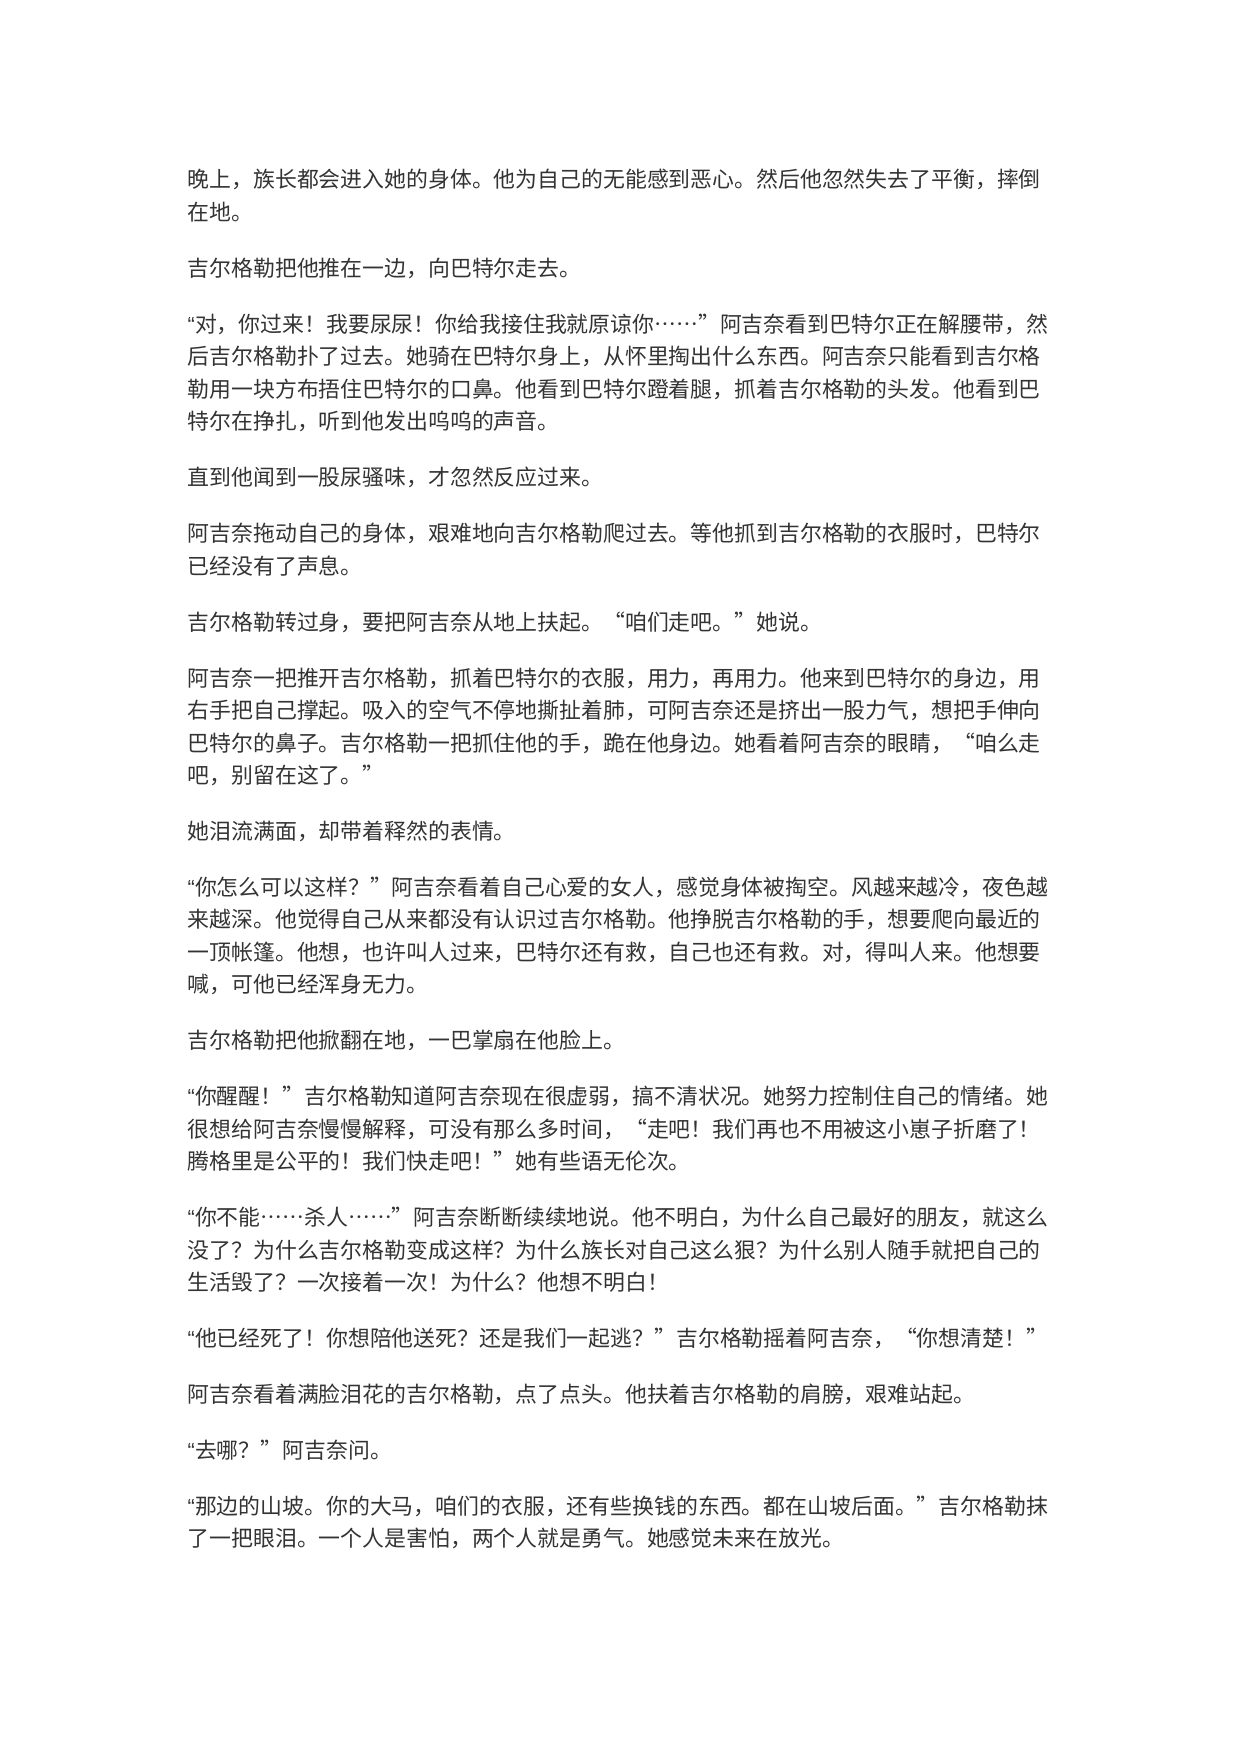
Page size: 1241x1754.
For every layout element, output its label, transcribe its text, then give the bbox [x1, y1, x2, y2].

text “那边的山坡。你的大马，咱们的衣服，还有些换钱的东西。都在山坡后面。”吉尔格勒抹了一把眼泪。一个人是害怕，两个人就是勇气。她感觉未来在放光。 [187, 1488, 1053, 1553]
text 吉尔格勒把他推在一边，向巴特尔走去。 [187, 250, 1053, 283]
text 吉尔格勒把他掀翻在地，一巴掌扇在他脸上。 [187, 1023, 1053, 1055]
text “对，你过来！我要尿尿！你给我接住我就原谅你……”阿吉奈看到巴特尔正在解腰带，然后吉尔格勒扑了过去。她骑在巴特尔身上，从怀里掏出什么东西。阿吉奈只能看到吉尔格勒用一块方布捂住巴特尔的口鼻。他看到巴特尔蹬着腿，抓着吉尔格勒的头发。他看到巴特尔在挣扎，听到他发出呜呜的声音。 [187, 306, 1053, 436]
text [187, 162, 1053, 227]
text 吉尔格勒转过身，要把阿吉奈从地上扶起。“咱们走吧。”她说。 [187, 604, 1053, 637]
text “你不能……杀人……”阿吉奈断断续续地说。他不明白，为什么自己最好的朋友，就这么没了？为什么吉尔格勒变成这样？为什么族长对自己这么狠？为什么别人随手就把自己的生活毁了？一次接着一次！为什么？他想不明白！ [187, 1200, 1053, 1297]
text 她泪流满面，却带着释然的表情。 [187, 813, 1053, 846]
text 阿吉奈一把推开吉尔格勒，抓着巴特尔的衣服，用力，再用力。他来到巴特尔的身边，用右手把自己撑起。吸入的空气不停地撕扯着肺，可阿吉奈还是挤出一股力气，想把手伸向巴特尔的鼻子。吉尔格勒一把抓住他的手，跪在他身边。她看着阿吉奈的眼睛，“咱么走吧，别留在这了。” [187, 660, 1053, 790]
text “去哪？”阿吉奈问。 [187, 1433, 1053, 1465]
text “你醒醒！”吉尔格勒知道阿吉奈现在很虚弱，搞不清状况。她努力控制住自己的情绪。她很想给阿吉奈慢慢解释，可没有那么多时间，“走吧！我们再也不用被这小崽子折磨了！腾格里是公平的！我们快走吧！”她有些语无伦次。 [187, 1079, 1053, 1176]
text “你怎么可以这样？”阿吉奈看着自己心爱的女人，感觉身体被掏空。风越来越冷，夜色越来越深。他觉得自己从来都没有认识过吉尔格勒。他挣脱吉尔格勒的手，想要爬向最近的一顶帐篷。他想，也许叫人过来，巴特尔还有救，自己也还有救。对，得叫人来。他想要喊，可他已经浑身无力。 [187, 869, 1053, 999]
text 直到他闻到一股尿骚味，才忽然反应过来。 [187, 460, 1053, 492]
text 阿吉奈看着满脸泪花的吉尔格勒，点了点头。他扶着吉尔格勒的肩膀，艰难站起。 [187, 1377, 1053, 1409]
text “他已经死了！你想陪他送死？还是我们一起逃？”吉尔格勒摇着阿吉奈，“你想清楚！” [187, 1321, 1053, 1353]
text 阿吉奈拖动自己的身体，艰难地向吉尔格勒爬过去。等他抓到吉尔格勒的衣服时，巴特尔已经没有了声息。 [187, 516, 1053, 581]
